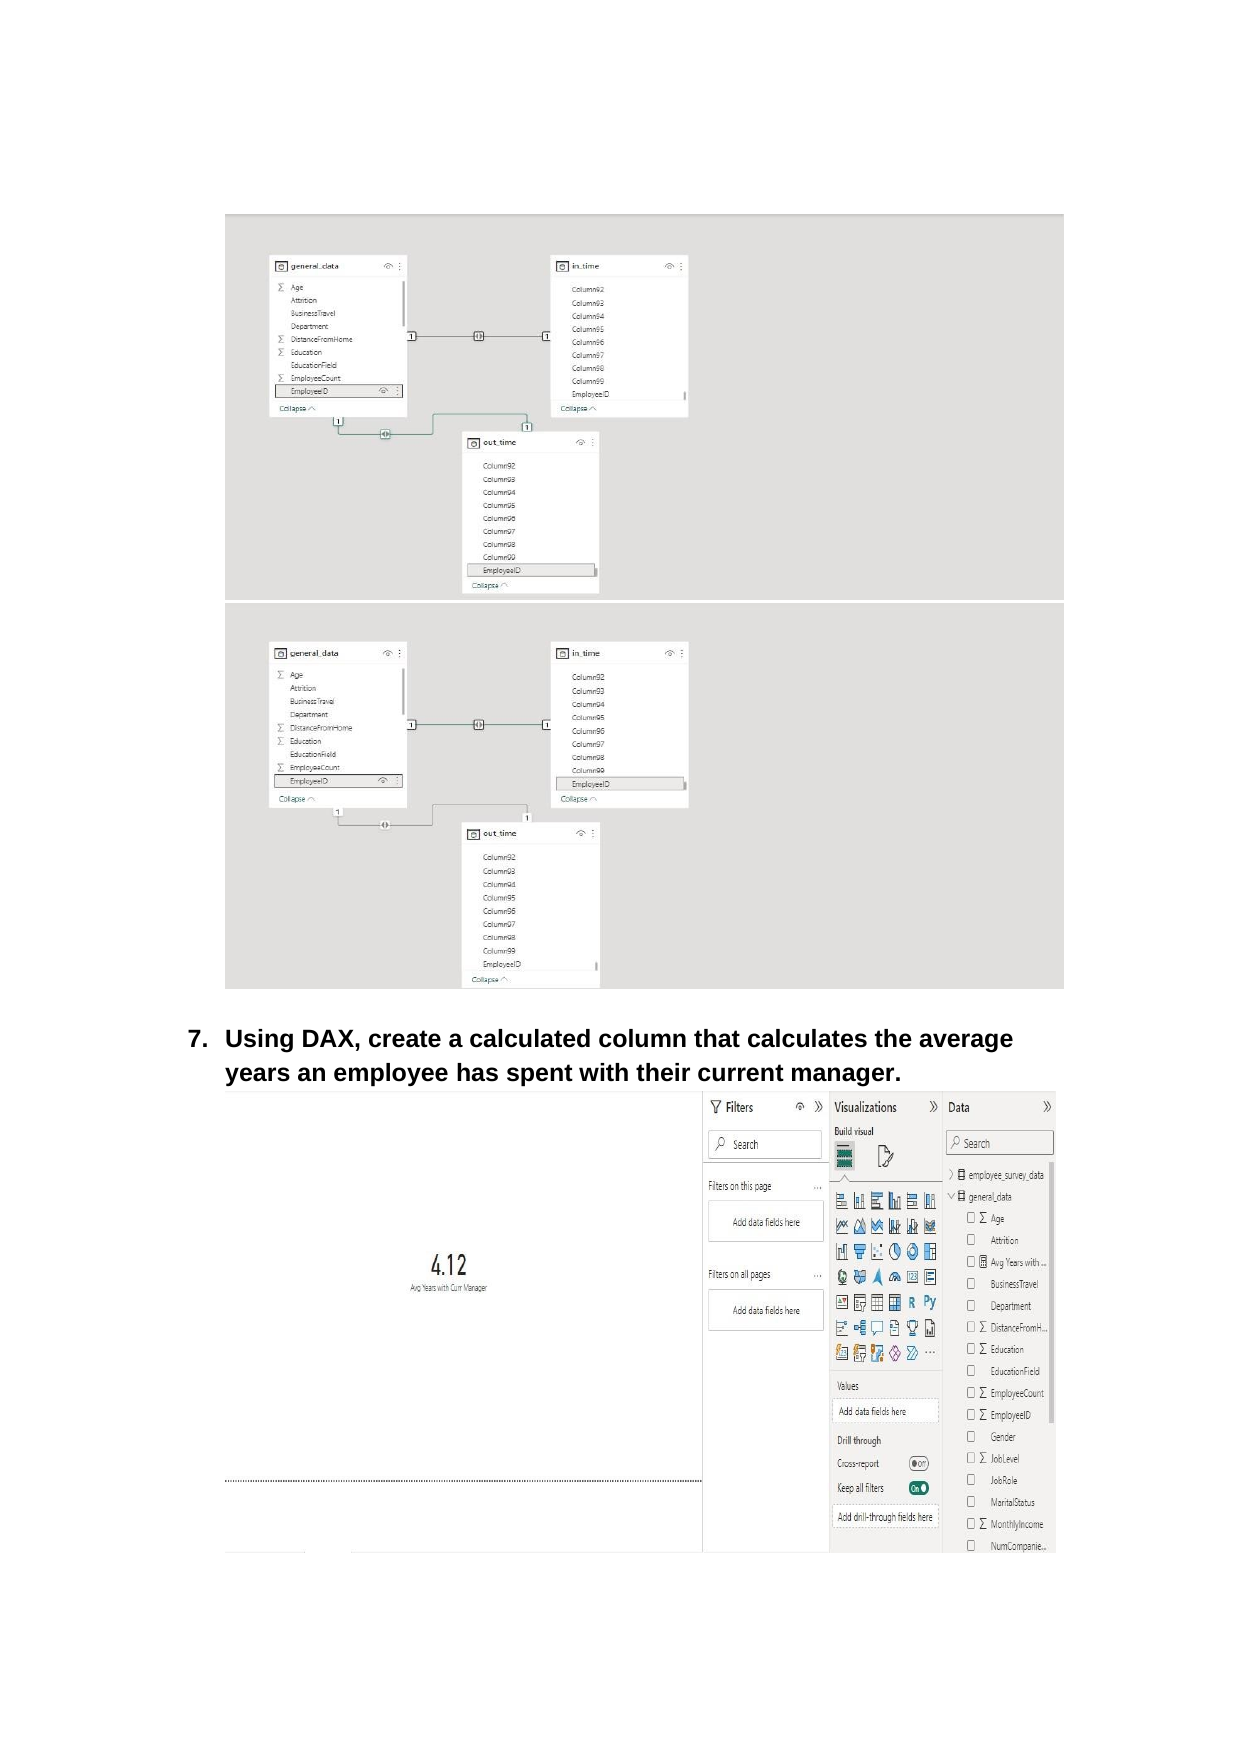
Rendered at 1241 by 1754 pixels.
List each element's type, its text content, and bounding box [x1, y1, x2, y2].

picture [225, 214, 1064, 600]
picture [225, 1091, 1056, 1553]
list Using DAX, create a calculated column that calculates the average years an employee has spent with their current manager. [187, 1024, 1085, 1086]
picture [225, 603, 1064, 989]
